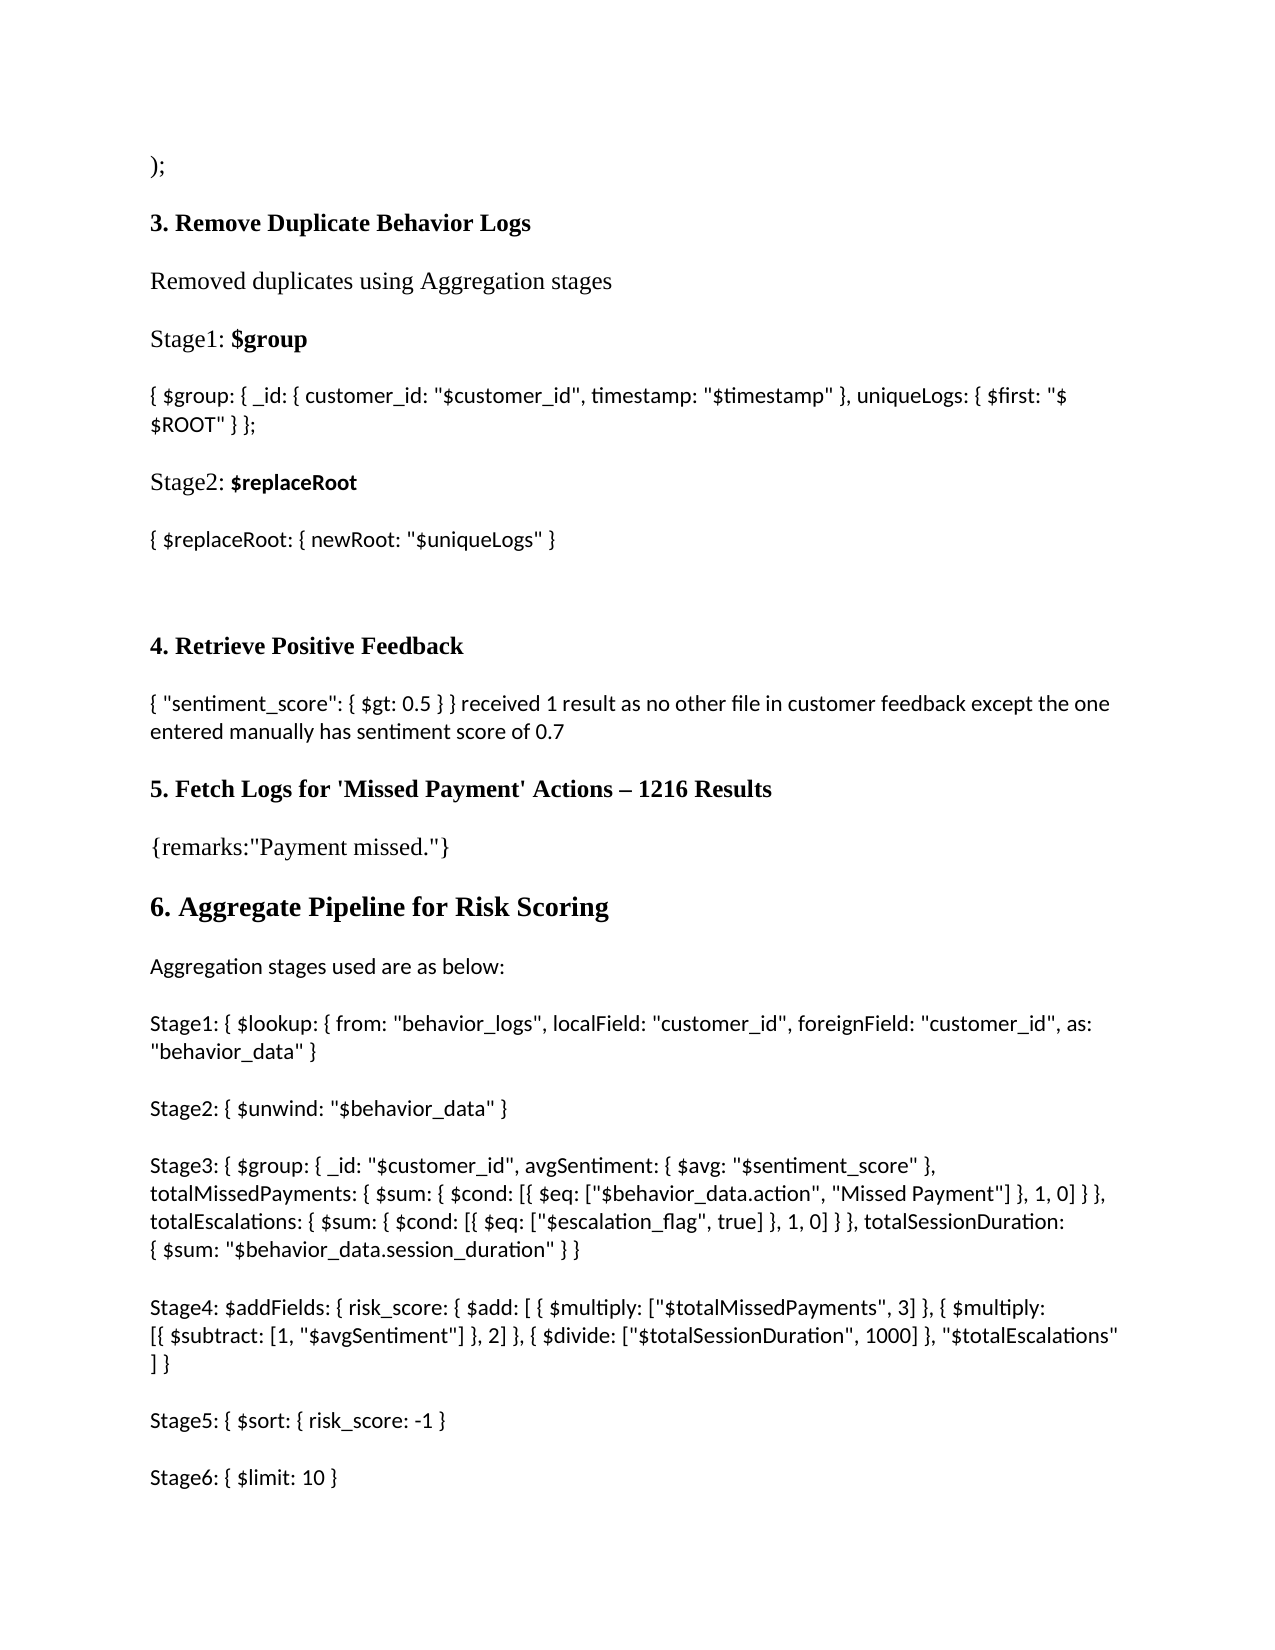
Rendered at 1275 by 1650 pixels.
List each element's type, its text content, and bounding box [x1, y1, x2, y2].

text Stage5: { $sort: { risk_score: -1 } [150, 1406, 1125, 1434]
text 6. Aggregate Pipeline for Risk Scoring [150, 890, 1125, 923]
text Stage1: { $lookup: { from: "behavior_logs", localField: "customer_id", foreignField: "customer_id", as: "behavior_data" } [150, 1009, 1125, 1065]
text Stage2: { $unwind: "$behavior_data" } [150, 1094, 1125, 1122]
text { $replaceRoot: { newRoot: "$uniqueLogs" } [150, 525, 1125, 553]
text Stage1: $group [150, 324, 1125, 352]
text 5. Fetch Logs for 'Missed Payment' Actions – 1216 Results [150, 774, 1125, 803]
text Aggregation stages used are as below: [150, 952, 1125, 980]
text 3. Remove Duplicate Behavior Logs [150, 208, 1125, 237]
text Stage6: { $limit: 10 } [150, 1463, 1125, 1491]
text ); [150, 150, 1125, 179]
text {remarks:"Payment missed."} [150, 832, 1125, 861]
text 4. Retrieve Positive Feedback [150, 631, 1125, 660]
text Stage3: { $group: { _id: "$customer_id", avgSentiment: { $avg: "$sentiment_score" }, totalMissedPayments: { $sum: { $cond: [{ $eq: ["$behavior_data.action", "Missed Payment"] }, 1, 0] } }, totalEscalations: { $sum: { $cond: [{ $eq: ["$escalation_flag", true] }, 1, 0] } }, totalSessionDuration: { $sum: "$behavior_data.session_duration" } } [150, 1151, 1125, 1263]
text Stage4: $addFields: { risk_score: { $add: [ { $multiply: ["$totalMissedPayments", 3] }, { $multiply: [{ $subtract: [1, "$avgSentiment"] }, 2] }, { $divide: ["$totalSessionDuration", 1000] }, "$totalEscalations" ] } [150, 1293, 1125, 1377]
text { $group: { _id: { customer_id: "$customer_id", timestamp: "$timestamp" }, uniqueLogs: { $first: "$$ROOT" } }; [150, 382, 1125, 438]
text Removed duplicates using Aggregation stages [150, 266, 1125, 294]
text Stage2: $replaceRoot [150, 467, 1125, 496]
text { "sentiment_score": { $gt: 0.5 } } received 1 result as no other file in customer feedback except the one entered manually has sentiment score of 0.7 [150, 689, 1125, 745]
